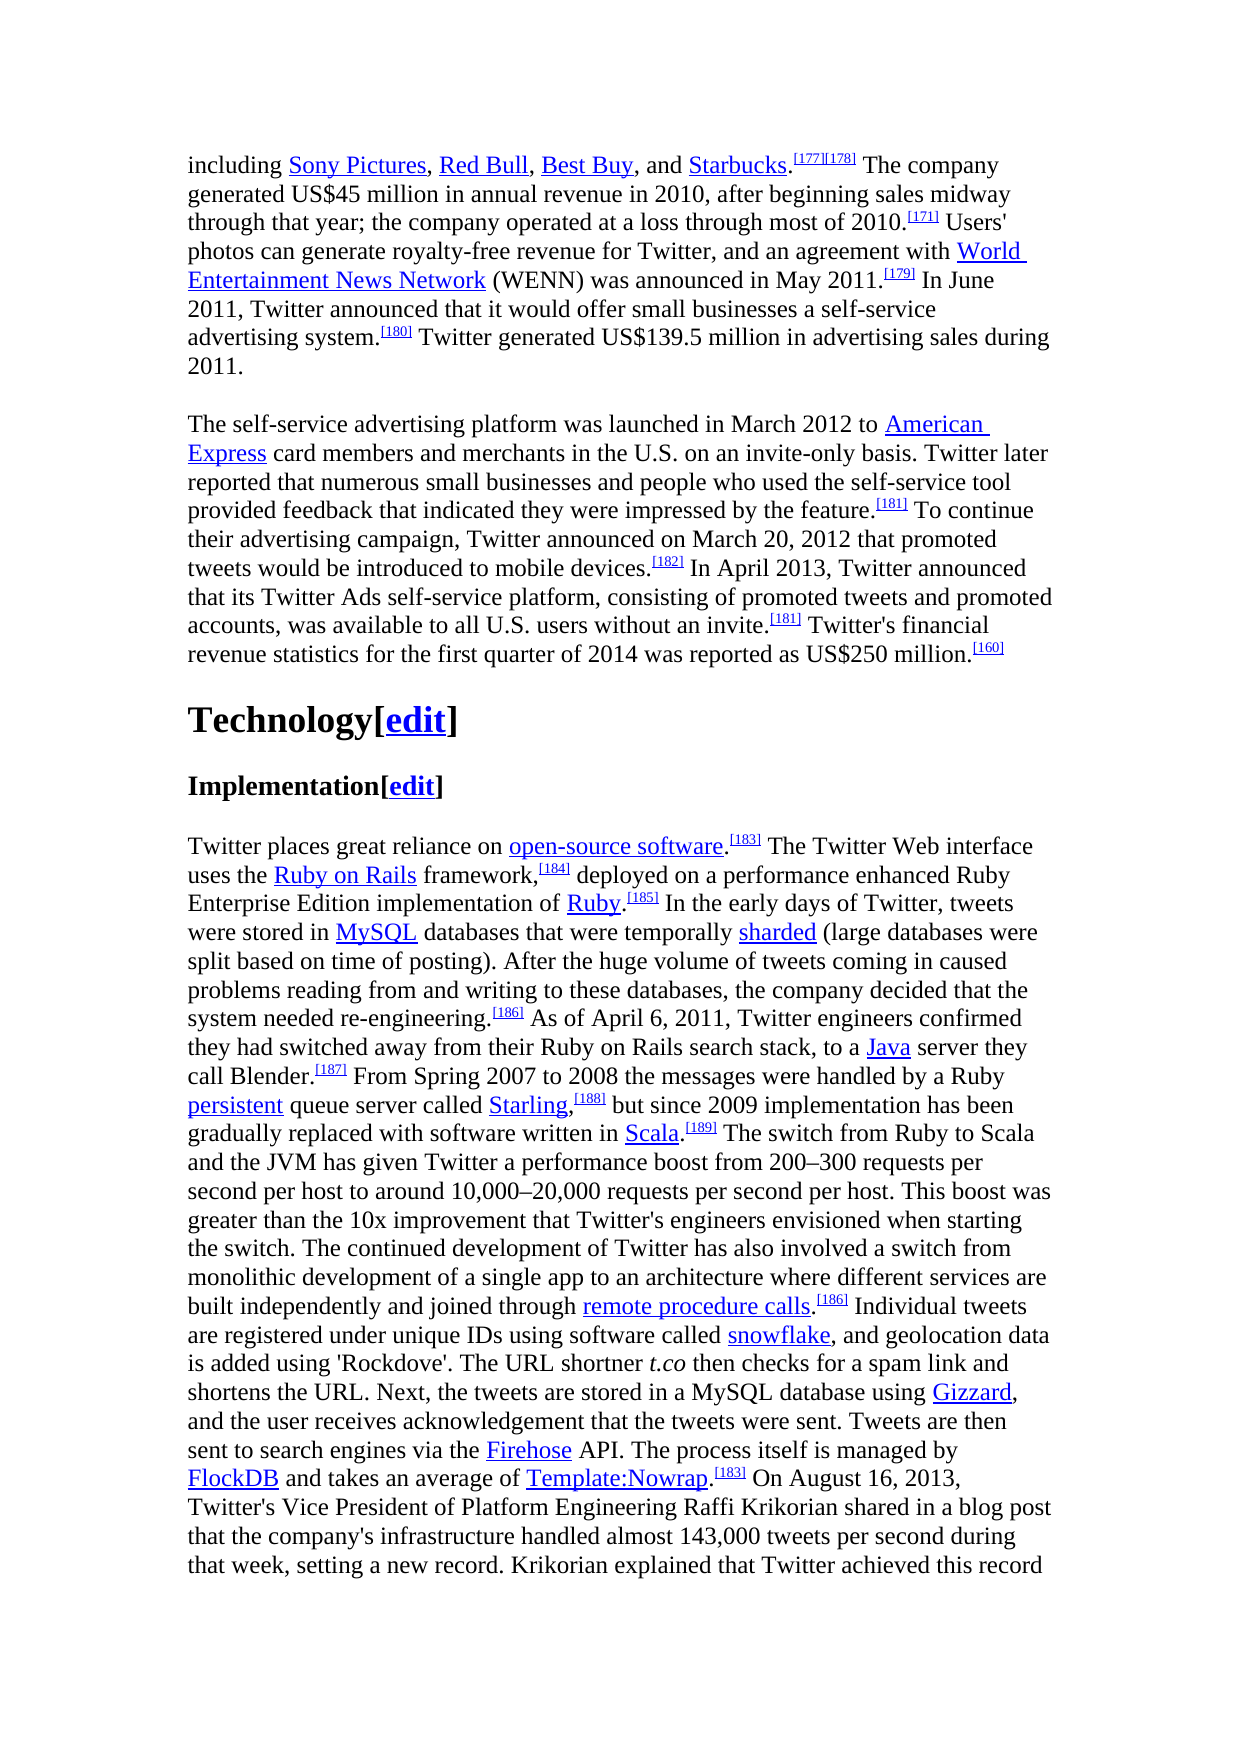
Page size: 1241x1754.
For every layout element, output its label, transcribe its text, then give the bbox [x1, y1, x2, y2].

text The self-service advertising platform was launched in March 2012 to American Express card members and merchants in the U.S. on an invite-only basis. Twitter later reported that numerous small businesses and people who used the self-service tool provided feedback that indicated they were impressed by the feature.[181] To continue their advertising campaign, Twitter announced on March 20, 2012 that promoted tweets would be introduced to mobile devices.[182] In April 2013, Twitter announced that its Twitter Ads self-service platform, consisting of promoted tweets and promoted accounts, was available to all U.S. users without an invite.[181] Twitter's financial revenue statistics for the first quarter of 2014 was reported as US$250 million.[160] [187, 409, 1053, 668]
subtitle Implementation[edit] [187, 769, 1053, 802]
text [187, 150, 1053, 380]
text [187, 831, 1053, 1578]
subtitle Technology[edit] [187, 697, 1053, 740]
